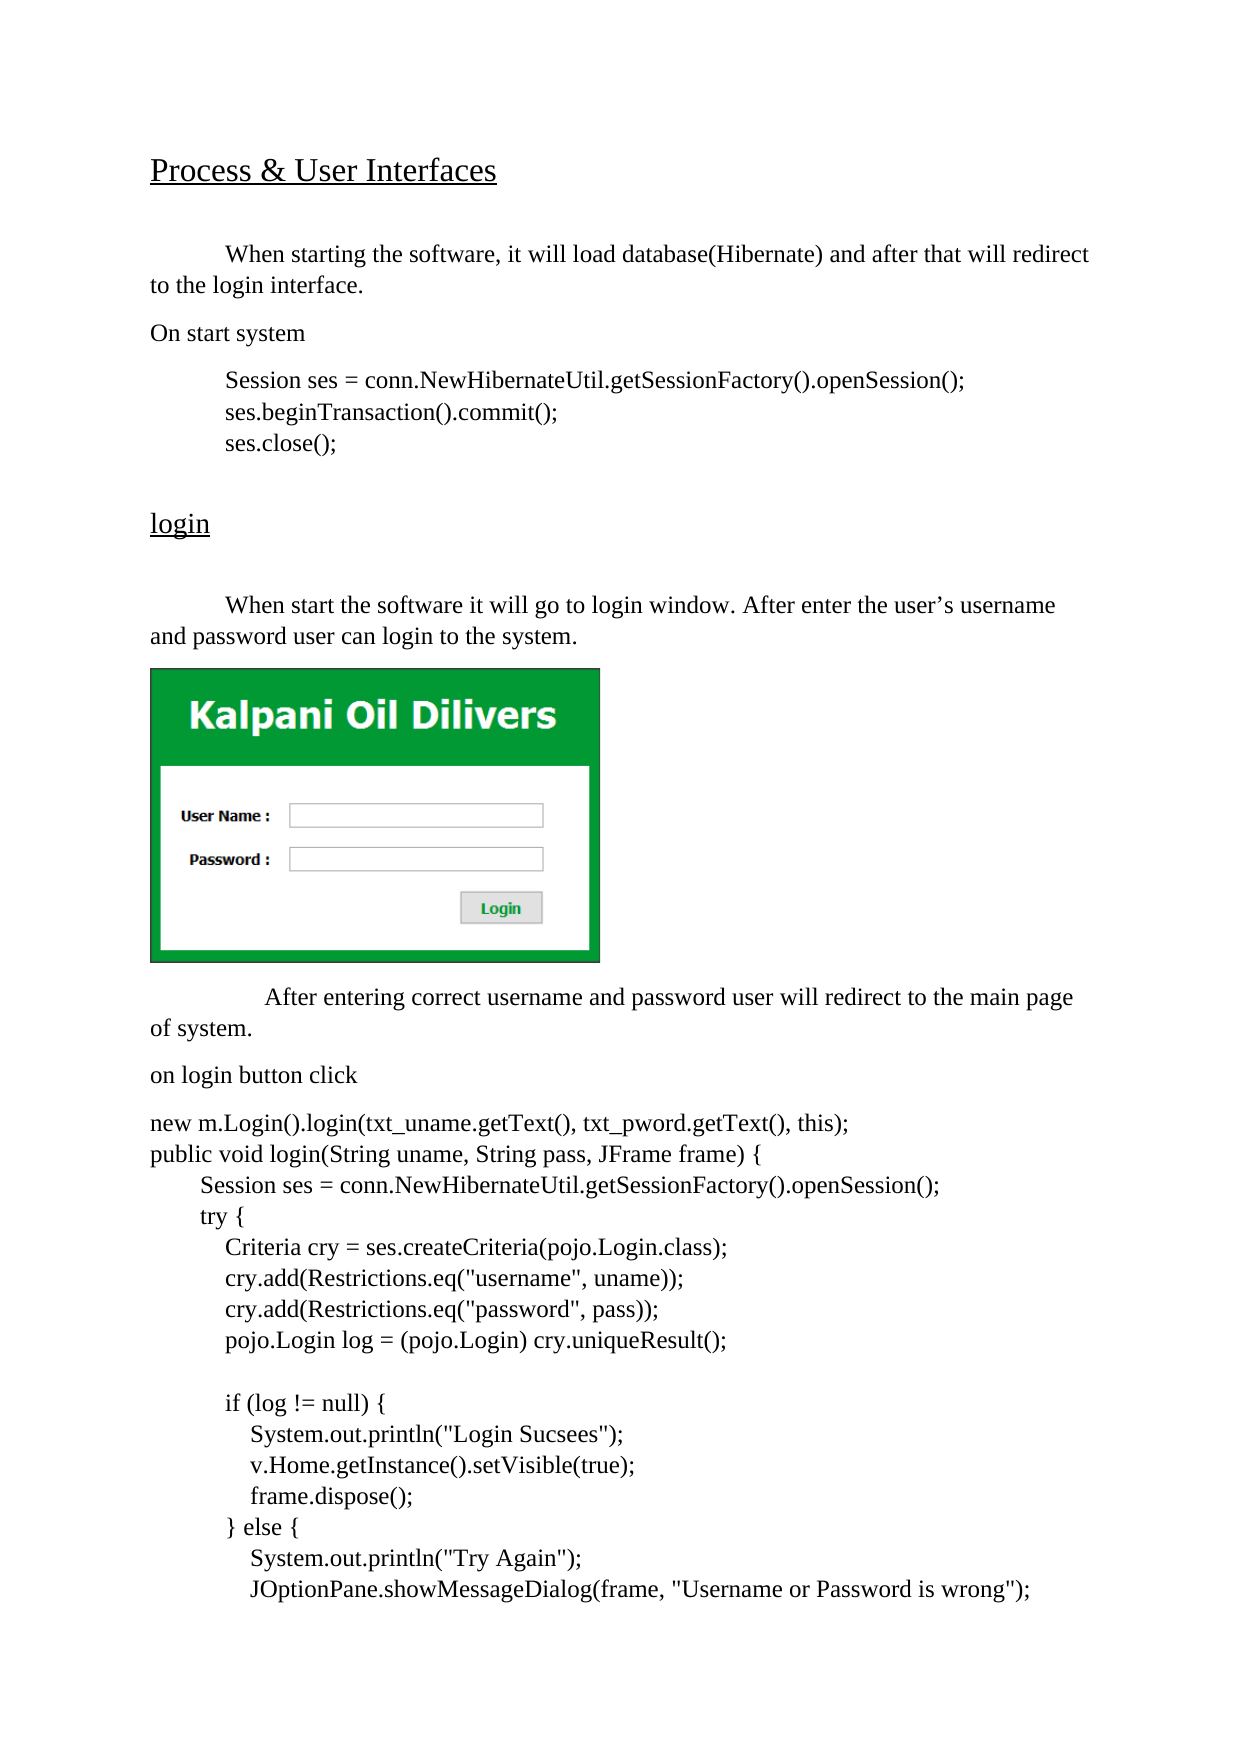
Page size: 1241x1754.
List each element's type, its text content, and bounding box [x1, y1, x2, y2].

text on login button click [150, 1061, 1090, 1089]
picture [150, 668, 600, 963]
text Session ses = conn.NewHibernateUtil.getSessionFactory().openSession(); [150, 366, 1090, 394]
text Criteria cry = ses.createCriteria(pojo.Login.class); [150, 1232, 1090, 1261]
text try { [150, 1201, 1090, 1230]
subtitle Process & User Interfaces [150, 150, 1090, 188]
text JOptionPane.showMessageDialog(frame, "Username or Password is wrong"); [150, 1574, 1090, 1603]
text ses.beginTransaction().commit(); [150, 397, 1090, 425]
text cry.add(Restrictions.eq("password", pass)); [150, 1294, 1090, 1323]
text When starting the software, it will load database(Hibernate) and after that will redirect to the login interface. [150, 239, 1090, 299]
text ses.close(); [150, 428, 1090, 456]
subtitle login [150, 506, 1090, 540]
text cry.add(Restrictions.eq("username", uname)); [150, 1263, 1090, 1292]
text System.out.println("Try Again"); [150, 1543, 1090, 1572]
text System.out.println("Login Sucsees"); [150, 1419, 1090, 1447]
text pojo.Login log = (pojo.Login) cry.uniqueResult(); [150, 1326, 1090, 1354]
text frame.dispose(); [150, 1481, 1090, 1509]
text v.Home.getInstance().setVisible(true); [150, 1450, 1090, 1478]
text After entering correct username and password user will redirect to the main page of system. [150, 982, 1090, 1042]
text if (log != null) { [150, 1388, 1090, 1416]
text new m.Login().login(txt_uname.getText(), txt_pword.getText(), this); [150, 1108, 1090, 1137]
text public void login(String uname, String pass, JFrame frame) { [150, 1139, 1090, 1168]
text } else { [150, 1512, 1090, 1541]
text When start the software it will go to login window. After enter the user’s username and password user can login to the system. [150, 590, 1090, 650]
text Session ses = conn.NewHibernateUtil.getSessionFactory().openSession(); [150, 1170, 1090, 1199]
text On start system [150, 318, 1090, 347]
